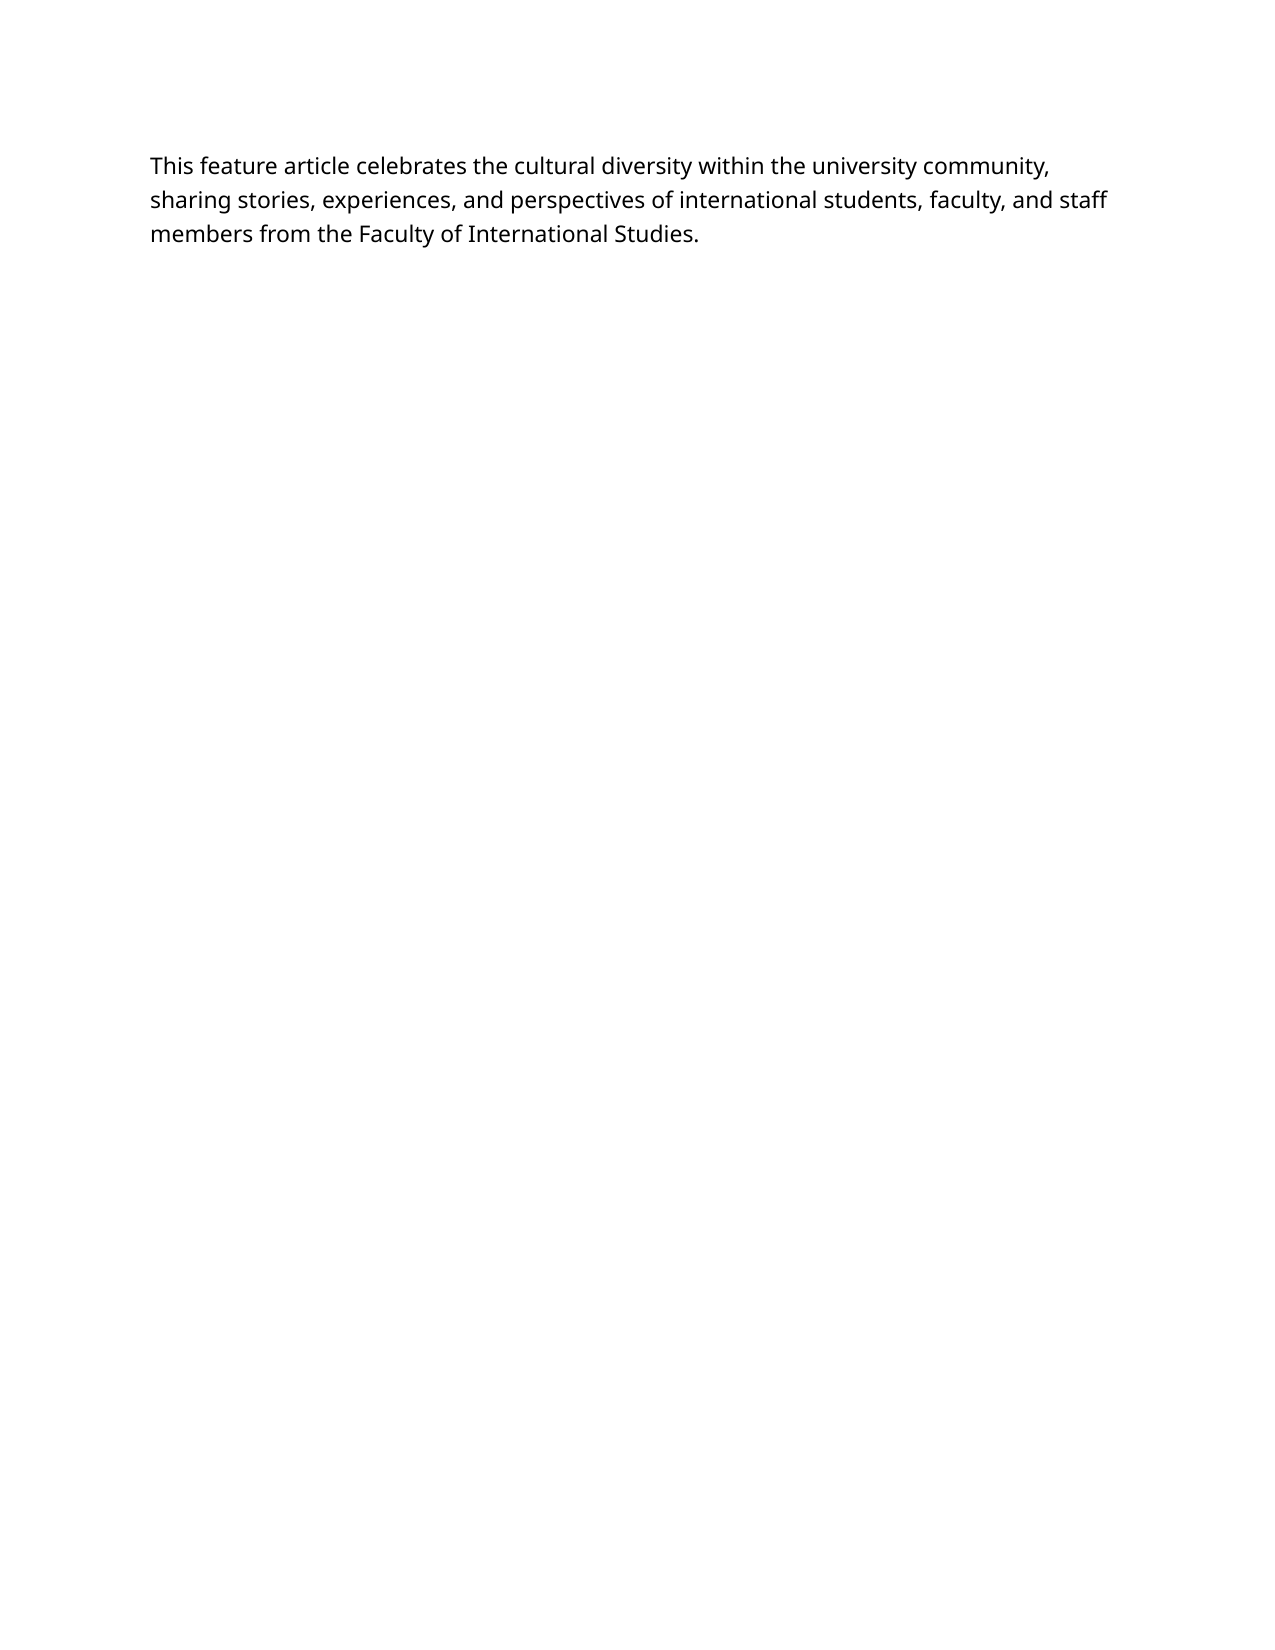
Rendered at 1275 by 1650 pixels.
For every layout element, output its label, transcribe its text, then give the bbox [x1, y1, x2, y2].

text This feature article celebrates the cultural diversity within the university community, sharing stories, experiences, and perspectives of international students, faculty, and staff members from the Faculty of International Studies. [150, 150, 1125, 249]
